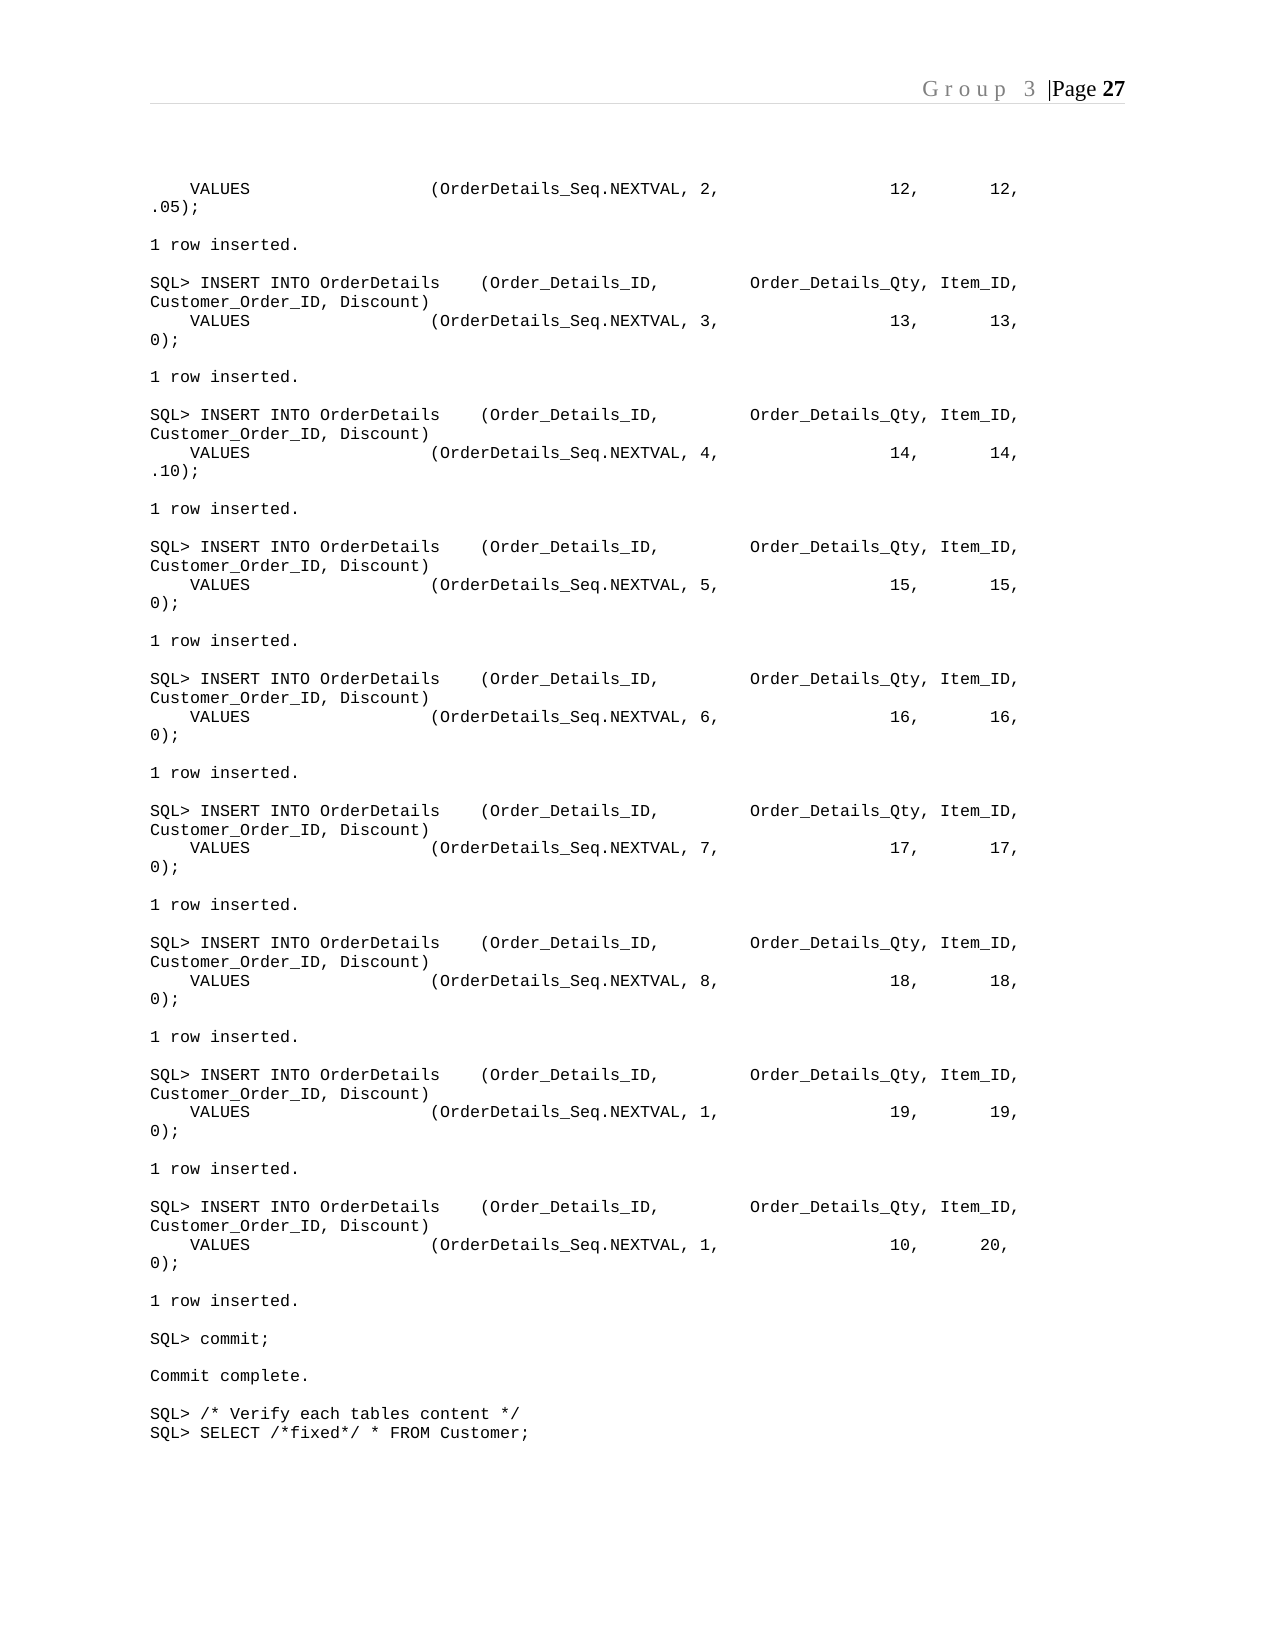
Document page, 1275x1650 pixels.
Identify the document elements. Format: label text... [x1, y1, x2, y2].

text VALUES (OrderDetails_Seq.NEXTVAL, 7, 17, 17, 0); [150, 840, 1125, 878]
text VALUES (OrderDetails_Seq.NEXTVAL, 1, 10, 20, 0); [150, 1236, 1125, 1274]
text 1 row inserted. [150, 501, 1125, 519]
text SQL> commit; [150, 1330, 1125, 1349]
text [150, 274, 1125, 312]
text SQL> INSERT INTO OrderDetails (Order_Details_ID, Order_Details_Qty, Item_ID, Customer_Order_ID, Discount) [150, 538, 1125, 576]
text SQL> INSERT INTO OrderDetails (Order_Details_ID, Order_Details_Qty, Item_ID, Customer_Order_ID, Discount) [150, 1198, 1125, 1236]
text VALUES (OrderDetails_Seq.NEXTVAL, 1, 19, 19, 0); [150, 1104, 1125, 1142]
text VALUES (OrderDetails_Seq.NEXTVAL, 4, 14, 14, .10); [150, 444, 1125, 482]
text VALUES (OrderDetails_Seq.NEXTVAL, 6, 16, 16, 0); [150, 708, 1125, 746]
text Commit complete. [150, 1368, 1125, 1387]
text VALUES (OrderDetails_Seq.NEXTVAL, 8, 18, 18, 0); [150, 972, 1125, 1010]
text 1 row inserted. [150, 633, 1125, 652]
text SQL> INSERT INTO OrderDetails (Order_Details_ID, Order_Details_Qty, Item_ID, Customer_Order_ID, Discount) [150, 934, 1125, 972]
text SQL> INSERT INTO OrderDetails (Order_Details_ID, Order_Details_Qty, Item_ID, Customer_Order_ID, Discount) [150, 802, 1125, 840]
text 1 row inserted. [150, 765, 1125, 783]
text SQL> /* Verify each tables content */ [150, 1406, 1125, 1424]
text 1 row inserted. [150, 1293, 1125, 1311]
text 1 row inserted. [150, 1161, 1125, 1179]
text VALUES (OrderDetails_Seq.NEXTVAL, 3, 13, 13, 0); [150, 312, 1125, 350]
text SQL> INSERT INTO OrderDetails (Order_Details_ID, Order_Details_Qty, Item_ID, Customer_Order_ID, Discount) [150, 406, 1125, 444]
text SQL> INSERT INTO OrderDetails (Order_Details_ID, Order_Details_Qty, Item_ID, Customer_Order_ID, Discount) [150, 1066, 1125, 1104]
text 1 row inserted. [150, 237, 1125, 256]
text 1 row inserted. [150, 369, 1125, 388]
text VALUES (OrderDetails_Seq.NEXTVAL, 5, 15, 15, 0); [150, 576, 1125, 614]
text 1 row inserted. [150, 1029, 1125, 1047]
text VALUES (OrderDetails_Seq.NEXTVAL, 2, 12, 12, .05); [150, 180, 1125, 218]
text SQL> SELECT /*fixed*/ * FROM Customer; [150, 1424, 1125, 1443]
text 1 row inserted. [150, 897, 1125, 916]
text SQL> INSERT INTO OrderDetails (Order_Details_ID, Order_Details_Qty, Item_ID, Customer_Order_ID, Discount) [150, 670, 1125, 708]
